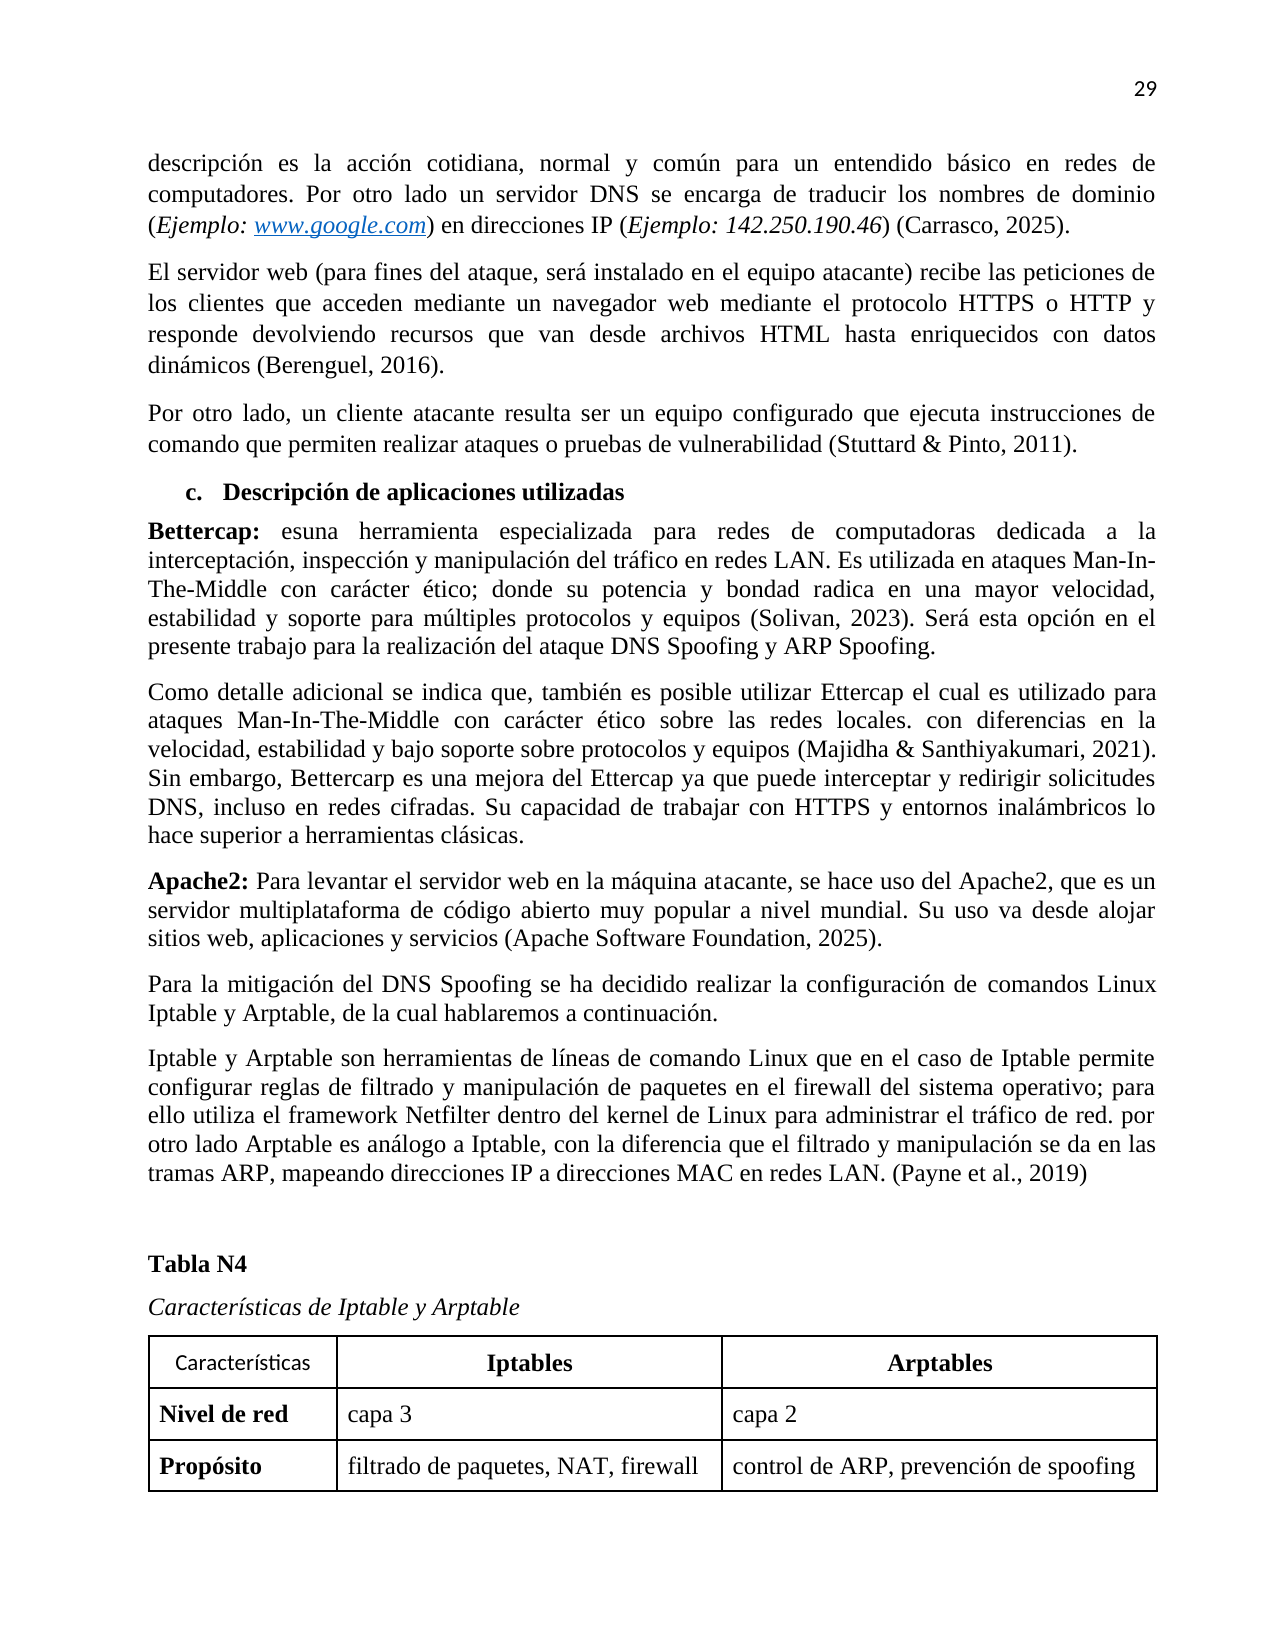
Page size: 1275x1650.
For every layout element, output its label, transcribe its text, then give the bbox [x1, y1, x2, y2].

text Por otro lado, un cliente atacante resulta ser un equipo configurado que ejecuta instrucciones de comando que permiten realizar ataques o pruebas de vulnerabilidad (Stuttard & Pinto, 2011). [148, 398, 1157, 458]
text Como detalle adicional se indica que, también es posible utilizar Ettercap el cual es utilizado para ataques Man-In-The-Middle con carácter ético sobre las redes locales. con diferencias en la velocidad, estabilidad y bajo soporte sobre protocolos y equipos (Majidha & Santhiyakumari, 2021). Sin embargo, Bettercarp es una mejora del Ettercap ya que puede interceptar y redirigir solicitudes DNS, incluso en redes cifradas. Su capacidad de trabajar con HTTPS y entornos inalámbricos lo hace superior a herramientas clásicas. [148, 677, 1157, 849]
text Iptable y Arptable son herramientas de líneas de comando Linux que en el caso de Iptable permite configurar reglas de filtrado y manipulación de paquetes en el firewall del sistema operativo; para ello utiliza el framework Netfilter dentro del kernel de Linux para administrar el tráfico de red. por otro lado Arptable es análogo a Iptable, con la diferencia que el filtrado y manipulación se da en las tramas ARP, mapeando direcciones IP a direcciones MAC en redes LAN. (Payne et al., 2019) [148, 1043, 1157, 1187]
text Tabla N4 Características de Iptable y Arptable [148, 1249, 1157, 1321]
text Bettercap: esuna herramienta especializada para redes de computadoras dedicada a la interceptación, inspección y manipulación del tráfico en redes LAN. Es utilizada en ataques Man-In-The-Middle con carácter ético; donde su potencia y bondad radica en una mayor velocidad, estabilidad y soporte para múltiples protocolos y equipos (Solivan, 2023). Será esta opción en el presente trabajo para la realización del ataque DNS Spoofing y ARP Spoofing. [148, 516, 1157, 660]
text El servidor web (para fines del ataque, será instalado en el equipo atacante) recibe las peticiones de los clientes que acceden mediante un navegador web mediante el protocolo HTTPS o HTTP y responde devolviendo recursos que van desde archivos HTML hasta enriquecidos con datos dinámicos (Berenguel, 2016). [148, 257, 1157, 379]
list Descripción de aplicaciones utilizadas [185, 477, 1157, 506]
text Apache2: Para levantar el servidor web en la máquina atacante, se hace uso del Apache2, que es un servidor multiplataforma de código abierto muy popular a nivel mundial. Su uso va desde alojar sitios web, aplicaciones y servicios (Apache Software Foundation, 2025). [148, 866, 1157, 952]
text Para la mitigación del DNS Spoofing se ha decidido realizar la configuración de comandos Linux Iptable y Arptable, de la cual hablaremos a continuación. [148, 969, 1157, 1026]
